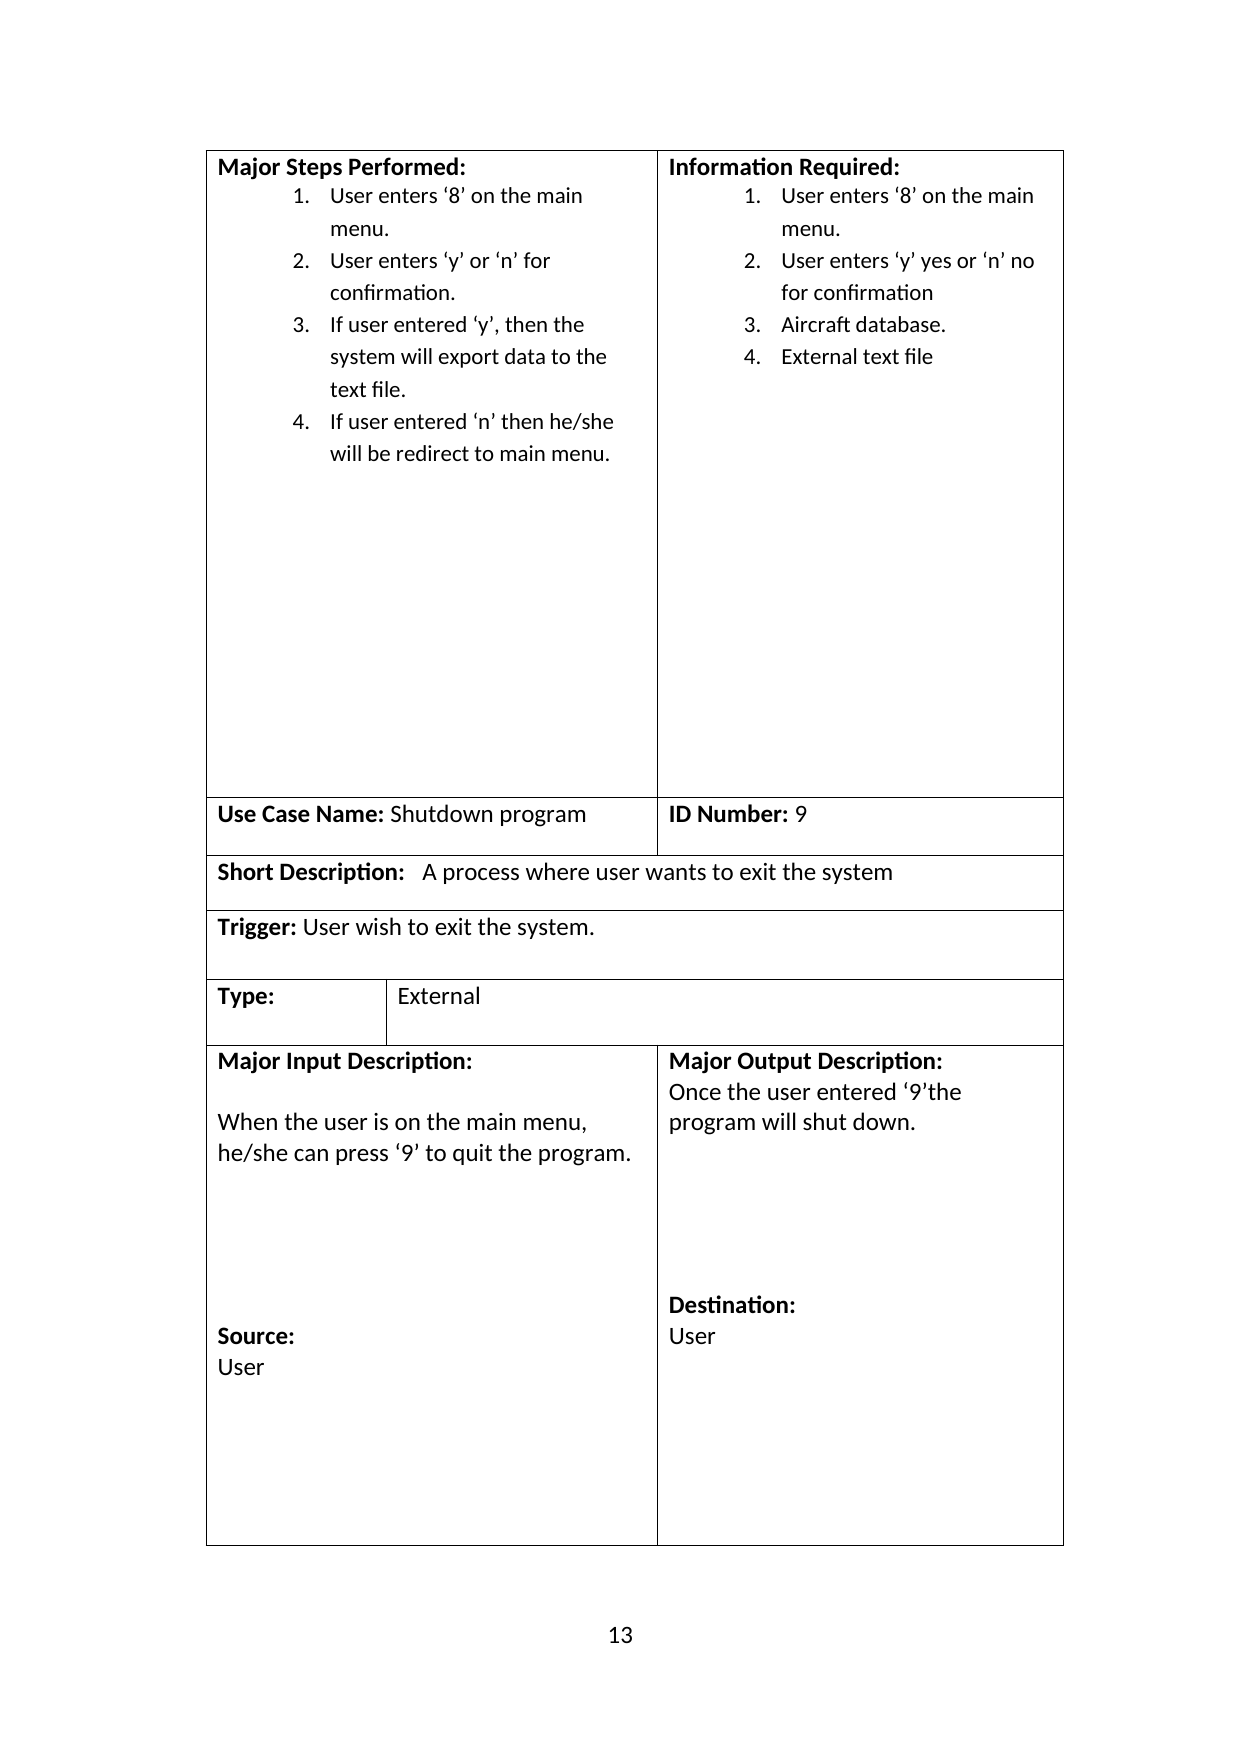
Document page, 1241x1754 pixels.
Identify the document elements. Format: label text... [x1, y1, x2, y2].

table_cell Major Input Description: When the user is on the main menu, he/she can press ‘9’ to quit the program. Source: User [207, 1046, 657, 1545]
table_cell Use Case Name: Shutdown program [207, 798, 657, 855]
table_cell External [387, 980, 1063, 1044]
table_cell Major Output Description: Once the user entered ‘9’the program will shut down. Destination: User [658, 1046, 1063, 1545]
table_cell Type: [207, 980, 386, 1044]
table_cell Major Steps Performed: User enters ‘8’ on the main menu. User enters ‘y’ or ‘n’ for confirmation. If user entered ‘y’, then the system will export data to the text file. If user entered ‘n’ then he/she will be redirect to main menu. [207, 151, 657, 797]
table_cell ID Number: 9 [658, 798, 1063, 855]
table_cell Information Required: User enters ‘8’ on the main menu. User enters ‘y’ yes or ‘n’ no for confirmation Aircraft database. External text file [658, 151, 1063, 797]
table_cell Short Description: A process where user wants to exit the system [207, 856, 1063, 910]
table_cell Trigger: User wish to exit the system. [207, 911, 1063, 979]
